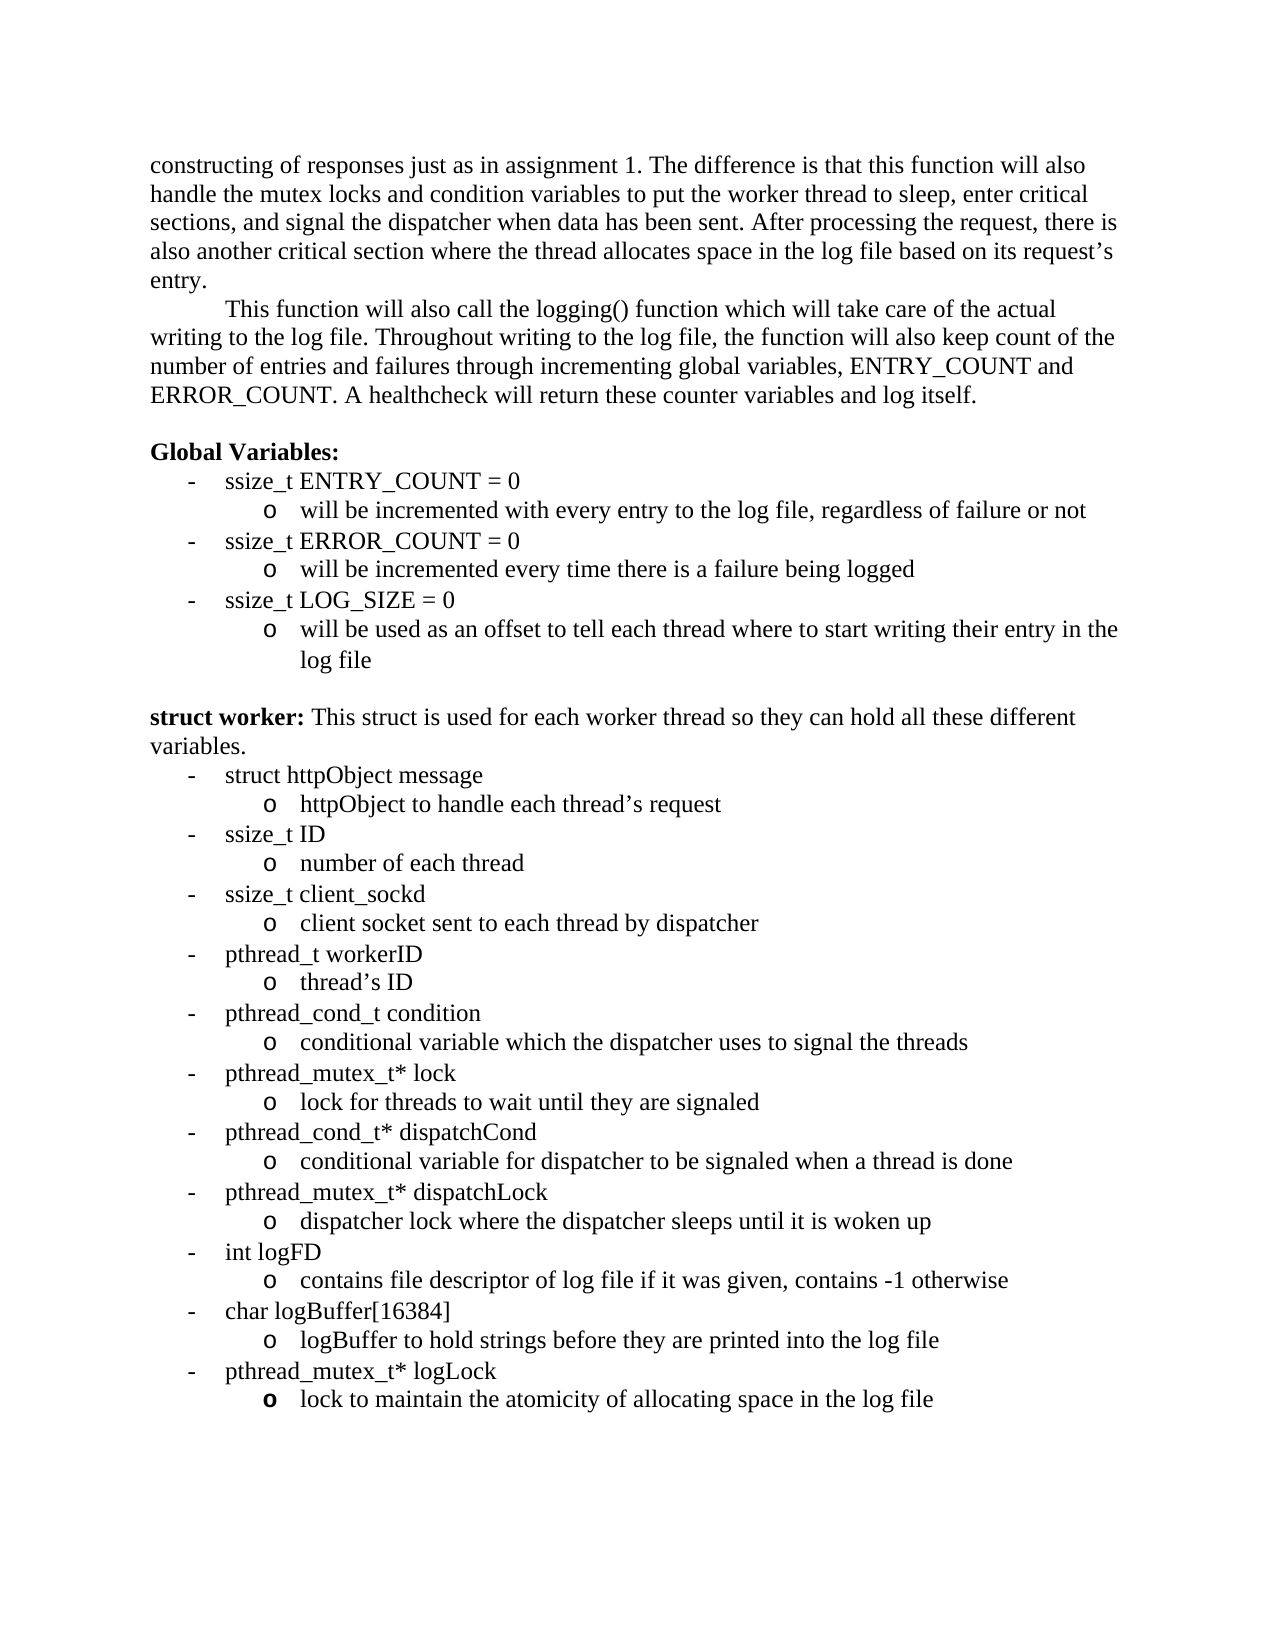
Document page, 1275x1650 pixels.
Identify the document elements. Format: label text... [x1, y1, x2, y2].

list dispatcher lock where the dispatcher sleeps until it is woken up [262, 1206, 1125, 1237]
list httpObject to handle each thread’s request [262, 789, 1125, 819]
list pthread_mutex_t* dispatchLock [187, 1177, 1125, 1206]
list will be used as an offset to tell each thread where to start writing their entry in the log file [262, 614, 1125, 674]
list ssize_t client_sockd [187, 879, 1125, 908]
list logBuffer to hold strings before they are printed into the log file [262, 1325, 1125, 1356]
list will be incremented every time there is a failure being logged [262, 554, 1125, 585]
list pthread_cond_t* dispatchCond [187, 1117, 1125, 1146]
list ssize_t ID [187, 819, 1125, 848]
list client socket sent to each thread by dispatcher [262, 908, 1125, 939]
list will be incremented with every entry to the log file, regardless of failure or not [262, 495, 1125, 526]
list pthread_mutex_t* lock [187, 1058, 1125, 1087]
list number of each thread [262, 848, 1125, 879]
text Global Variables: [150, 437, 1125, 466]
text struct worker: This struct is used for each worker thread so they can hold all these different variables. [150, 702, 1125, 760]
list lock for threads to wait until they are signaled [262, 1087, 1125, 1117]
list lock to maintain the atomicity of allocating space in the log file [262, 1384, 1125, 1415]
list int logFD [187, 1237, 1125, 1265]
list struct httpObject message [187, 760, 1125, 789]
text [150, 150, 1125, 294]
list char logBuffer[16384] [187, 1296, 1125, 1325]
list thread’s ID [262, 967, 1125, 998]
list pthread_cond_t condition [187, 998, 1125, 1027]
list pthread_mutex_t* logLock [187, 1356, 1125, 1384]
list conditional variable which the dispatcher uses to signal the threads [262, 1027, 1125, 1058]
text This function will also call the logging() function which will take care of the actual writing to the log file. Throughout writing to the log file, the function will also keep count of the number of entries and failures through incrementing global variables, ENTRY_COUNT and ERROR_COUNT. A healthcheck will return these counter variables and log itself. [150, 294, 1125, 409]
list contains file descriptor of log file if it was given, contains -1 otherwise [262, 1265, 1125, 1296]
list ssize_t ERROR_COUNT = 0 [187, 526, 1125, 554]
list ssize_t ENTRY_COUNT = 0 [187, 466, 1125, 495]
list conditional variable for dispatcher to be signaled when a thread is done [262, 1146, 1125, 1177]
list pthread_t workerID [187, 939, 1125, 967]
list ssize_t LOG_SIZE = 0 [187, 585, 1125, 614]
